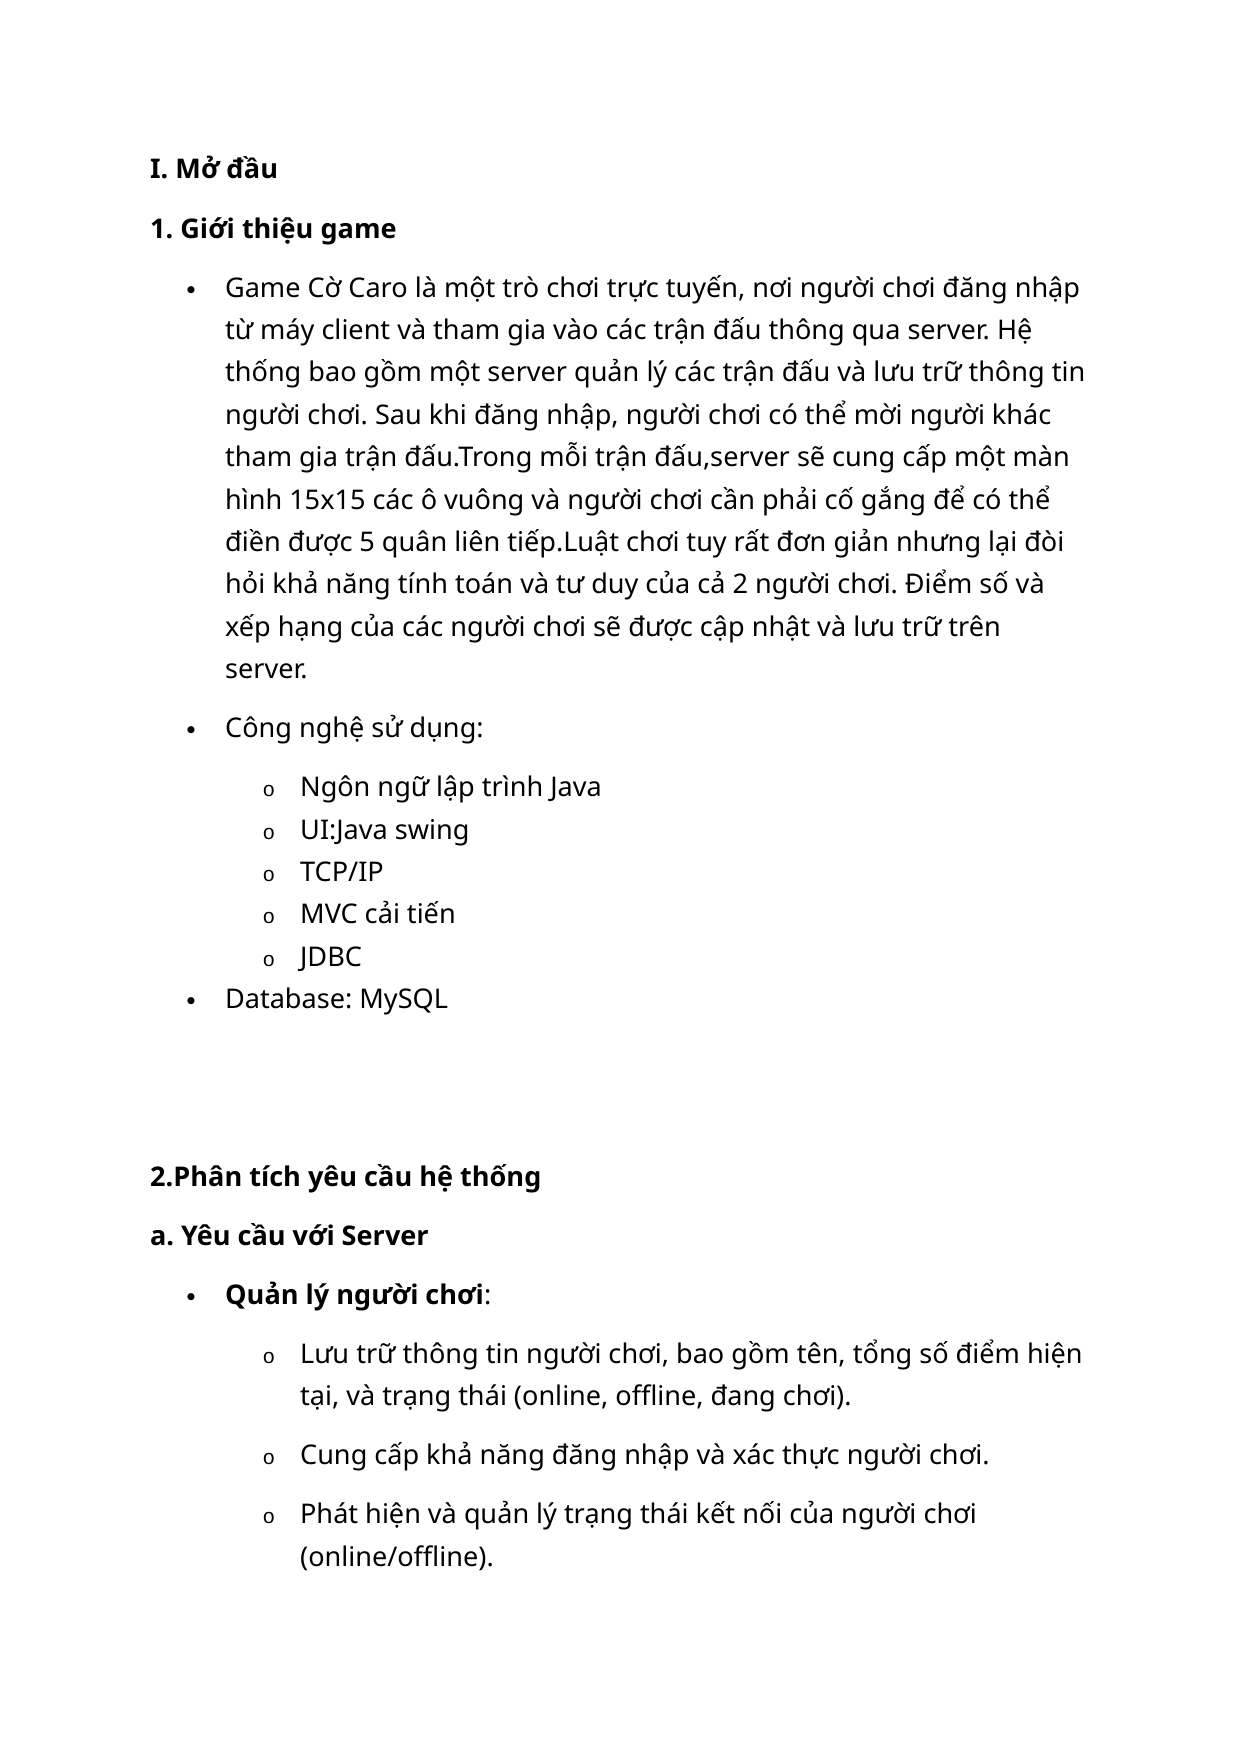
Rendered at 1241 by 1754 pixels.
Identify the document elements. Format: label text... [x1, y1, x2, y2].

list TCP/IP [262, 853, 1090, 889]
text 1. Giới thiệu game [150, 209, 1090, 246]
list Lưu trữ thông tin người chơi, bao gồm tên, tổng số điểm hiện tại, và trạng thái (online, offline, đang chơi). [262, 1334, 1090, 1413]
list Game Cờ Caro là một trò chơi trực tuyến, nơi người chơi đăng nhập từ máy client và tham gia vào các trận đấu thông qua server. Hệ thống bao gồm một server quản lý các trận đấu và lưu trữ thông tin người chơi. Sau khi đăng nhập, người chơi có thể mời người khác tham gia trận đấu.Trong mỗi trận đấu,server sẽ cung cấp một màn hình 15x15 các ô vuông và người chơi cần phải cố gắng để có thể điền được 5 quân liên tiếp.Luật chơi tuy rất đơn giản nhưng lại đòi hỏi khả năng tính toán và tư duy của cả 2 người chơi. Điểm số và xếp hạng của các người chơi sẽ được cập nhật và lưu trữ trên server. [187, 268, 1090, 687]
list Cung cấp khả năng đăng nhập và xác thực người chơi. [262, 1436, 1090, 1472]
text 2.Phân tích yêu cầu hệ thống [150, 1157, 1090, 1194]
text I. Mở đầu [150, 150, 1090, 187]
list Phát hiện và quản lý trạng thái kết nối của người chơi (online/offline). [262, 1495, 1090, 1574]
list Công nghệ sử dụng: [187, 709, 1090, 746]
list Ngôn ngữ lập trình Java [262, 768, 1090, 805]
list UI:Java swing [262, 810, 1090, 847]
list Quản lý người chơi: [187, 1275, 1090, 1312]
list MVC cải tiến [262, 895, 1090, 932]
list Database: MySQL [187, 980, 1090, 1017]
list JDBC [262, 937, 1090, 974]
text a. Yêu cầu với Server [150, 1216, 1090, 1253]
